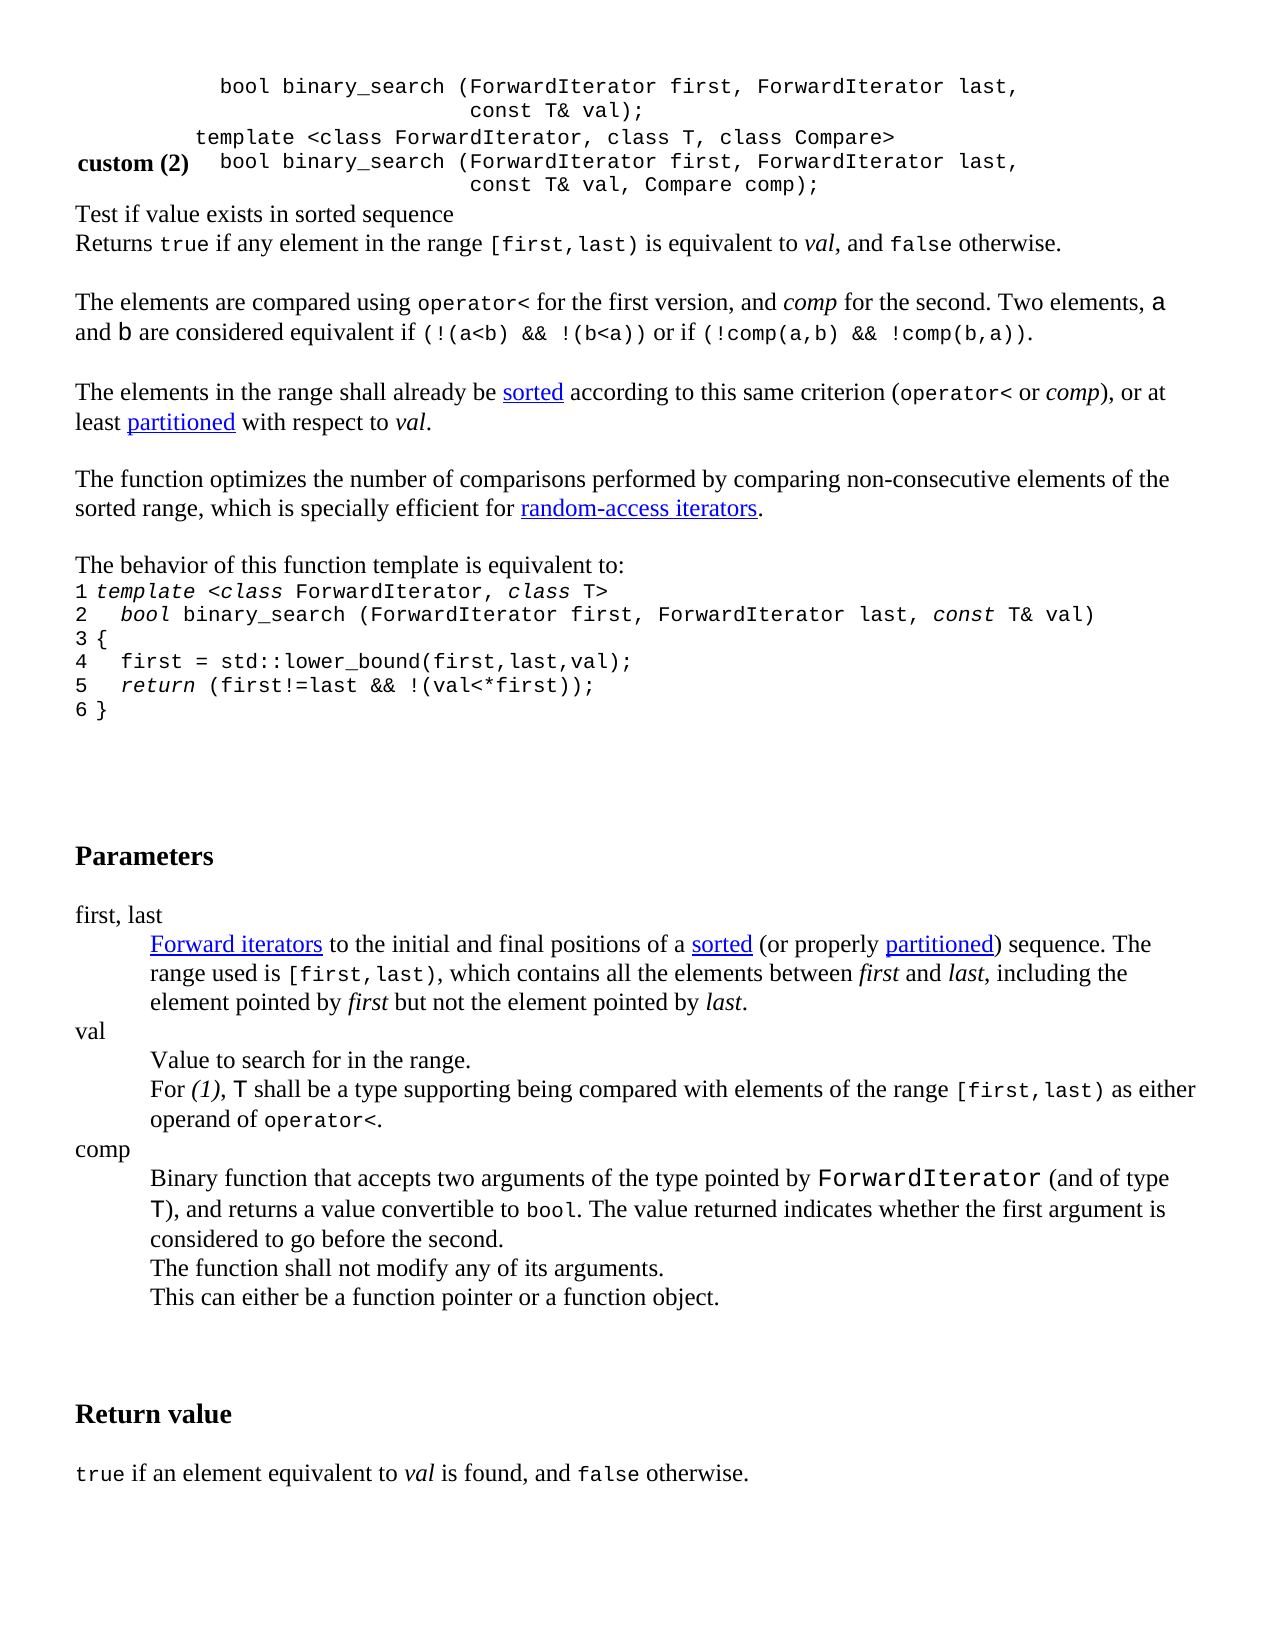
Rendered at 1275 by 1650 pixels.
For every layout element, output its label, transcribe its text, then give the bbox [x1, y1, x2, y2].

text Return value [75, 1397, 1200, 1429]
text Test if value exists in sorted sequence [75, 199, 1200, 228]
text val [75, 1016, 1200, 1045]
text true if an element equivalent to val is found, and false otherwise. [75, 1458, 1200, 1544]
text Parameters [75, 839, 1200, 871]
text first, last [75, 900, 1200, 929]
text Returns true if any element in the range [first,last) is equivalent to val, and false otherwise. The elements are compared using operator< for the first version, and comp for the second. Two elements, a and b are considered equivalent if (!(a<b) && !(b<a)) or if (!comp(a,b) && !comp(b,a)). The elements in the range shall already be sorted according to this same criterion (operator< or comp), or at least partitioned with respect to val. The function optimizes the number of comparisons performed by comparing non-consecutive elements of the sorted range, which is specially efficient for random-access iterators. The behavior of this function template is equivalent to: [75, 228, 1200, 579]
text Binary function that accepts two arguments of the type pointed by ForwardIterator (and of type T), and returns a value convertible to bool. The value returned indicates whether the first argument is considered to go before the second. The function shall not modify any of its arguments. This can either be a function pointer or a function object. [150, 1163, 1200, 1311]
text Forward iterators to the initial and final positions of a sorted (or properly partitioned) sequence. The range used is [first,last), which contains all the elements between first and last, including the element pointed by first but not the element pointed by last. [150, 929, 1200, 1016]
text Value to search for in the range. For (1), T shall be a type supporting being compared with elements of the range [first,last) as either operand of operator<. [150, 1045, 1200, 1134]
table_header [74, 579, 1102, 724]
text comp [75, 1134, 1200, 1163]
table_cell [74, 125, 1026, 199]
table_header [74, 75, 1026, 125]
